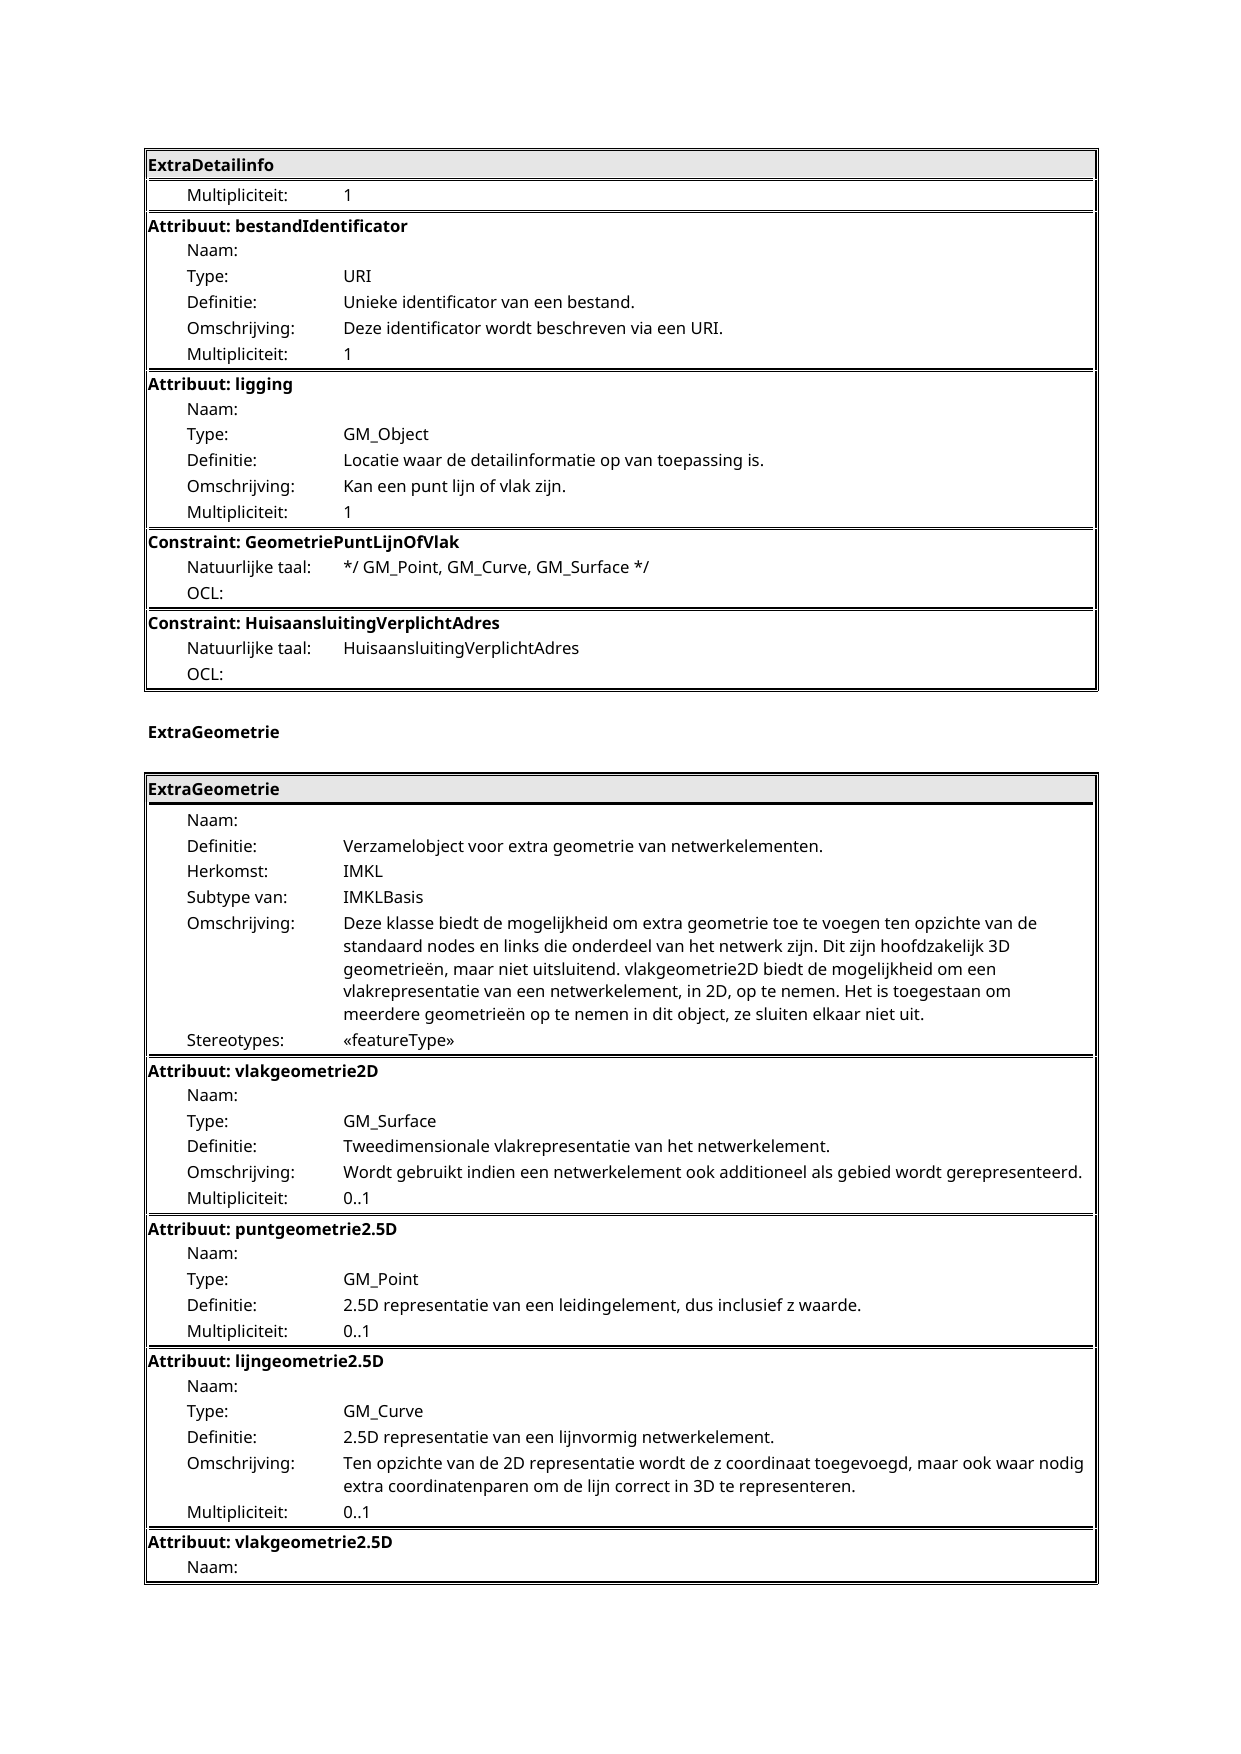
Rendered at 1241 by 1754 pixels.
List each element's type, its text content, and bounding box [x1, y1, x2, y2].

table_cell Attribuut: puntgeometrie2.5D [145, 1213, 1097, 1345]
table_cell Attribuut: bestandIdentificator [145, 210, 1097, 368]
table_cell [147, 802, 1095, 1054]
table_cell Constraint: HuisaansluitingVerplichtAdres [147, 607, 1096, 688]
table_cell Attribuut: bestandMediaType [147, 178, 1096, 210]
table_header ExtraGeometrie [147, 776, 1095, 802]
table_cell Attribuut: vlakgeometrie2D [147, 1054, 1096, 1213]
table_cell Constraint: GeometriePuntLijnOfVlak [147, 526, 1096, 607]
subtitle ExtraGeometrie [148, 720, 1093, 743]
table_cell Attribuut: lijngeometrie2.5D [147, 1345, 1096, 1526]
table_cell Attribuut: ligging [147, 368, 1096, 526]
table_cell Attribuut: vlakgeometrie2.5D [147, 1526, 1096, 1581]
table_header ExtraDetailinfo [147, 151, 1095, 177]
